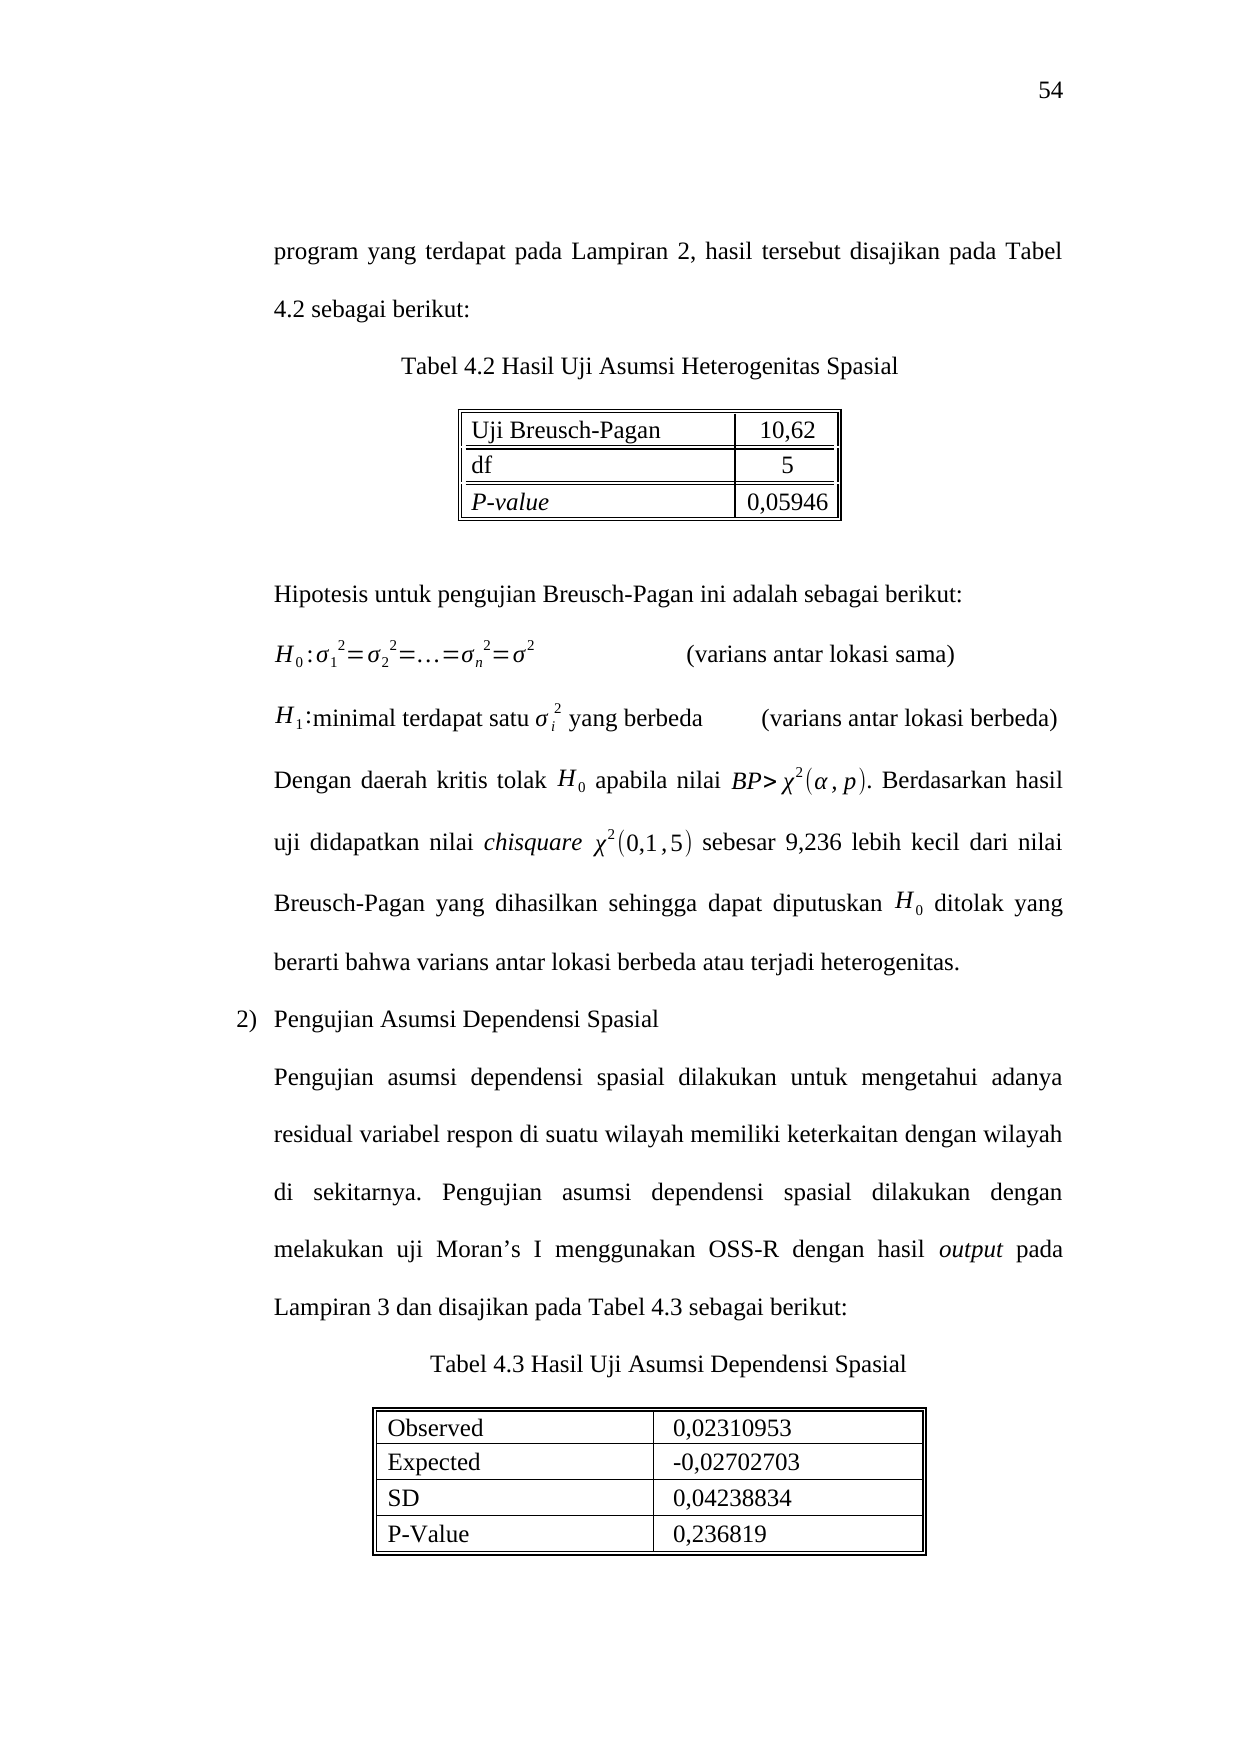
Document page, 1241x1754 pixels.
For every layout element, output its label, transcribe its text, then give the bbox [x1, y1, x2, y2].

text (varians antar lokasi sama) [274, 636, 1063, 671]
list Tabel 4.3 Hasil Uji Asumsi Dependensi Spasial [274, 1349, 1063, 1378]
table_cell P-Value [377, 1516, 653, 1551]
text minimal terdapat satu yang berbeda (varians antar lokasi berbeda) [274, 700, 1063, 735]
table_cell 0,05946 [736, 481, 839, 517]
table_header Uji Breusch-Pagan [462, 413, 735, 445]
table_cell 5 [736, 445, 839, 481]
table_cell SD [377, 1480, 653, 1515]
table_cell df [460, 445, 734, 481]
table_cell 0,236819 [654, 1516, 922, 1551]
list Tabel 4.2 Hasil Uji Asumsi Heterogenitas Spasial [236, 351, 1063, 380]
table_header 0,02310953 [654, 1412, 922, 1443]
table_cell Expected [377, 1444, 653, 1479]
list Pengujian Asumsi Dependensi Spasial [236, 1004, 1063, 1033]
table_cell -0,02702703 [654, 1444, 922, 1479]
table_header Observed [377, 1412, 653, 1443]
text Dengan daerah kritis tolak apabila nilai . Berdasarkan hasil uji didapatkan nilai chisquare sebesar 9,236 lebih kecil dari nilai Breusch-Pagan yang dihasilkan sehingga dapat diputuskan ditolak yang berarti bahwa varians antar lokasi berbeda atau terjadi heterogenitas. [274, 763, 1063, 976]
table_header 10,62 [736, 413, 837, 445]
list Pengujian asumsi dependensi spasial dilakukan untuk mengetahui adanya residual variabel respon di suatu wilayah memiliki keterkaitan dengan wilayah di sekitarnya. Pengujian asumsi dependensi spasial dilakukan dengan melakukan uji Moran’s I menggunakan OSS-R dengan hasil output pada Lampiran 3 dan disajikan pada Tabel 4.3 sebagai berikut: [274, 1062, 1063, 1321]
table_cell P-value [460, 481, 734, 517]
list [274, 236, 1063, 322]
list Hipotesis untuk pengujian Breusch-Pagan ini adalah sebagai berikut: [274, 579, 1063, 607]
table_cell 0,04238834 [654, 1480, 922, 1515]
